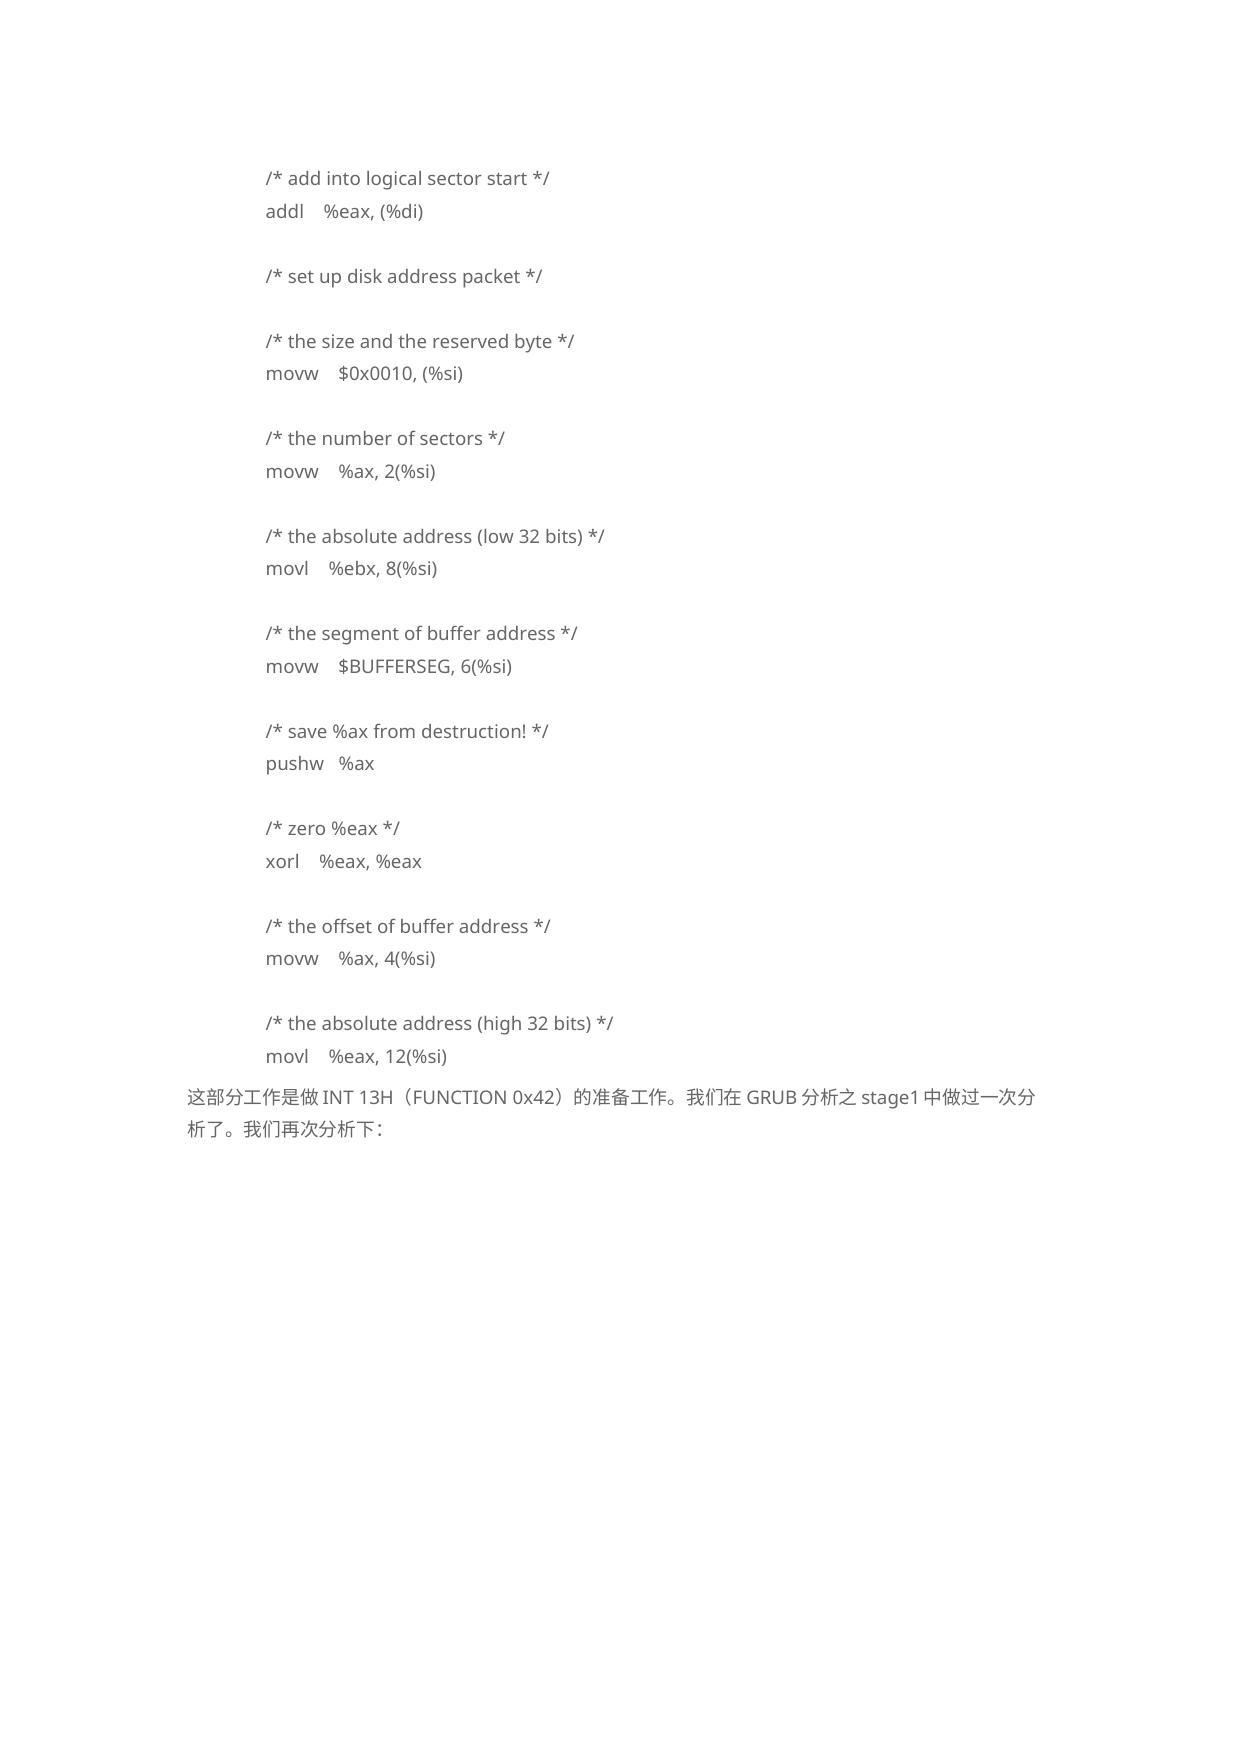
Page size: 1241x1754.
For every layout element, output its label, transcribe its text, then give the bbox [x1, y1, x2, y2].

text /* the number of sectors */ [187, 422, 1053, 454]
text movw %ax, 4(%si) [187, 942, 1053, 974]
text /* the segment of buffer address */ [187, 617, 1053, 649]
text movl %ebx, 8(%si) [187, 552, 1053, 584]
text movw $0x0010, (%si) [187, 357, 1053, 389]
text /* the size and the reserved byte */ [187, 324, 1053, 357]
text /* the absolute address (high 32 bits) */ [187, 1007, 1053, 1039]
text 这部分工作是做INT 13H（FUNCTION 0x42）的准备工作。我们在GRUB分析之stage1中做过一次分析了。我们再次分析下： [187, 1080, 1053, 1145]
text /* the absolute address (low 32 bits) */ [187, 519, 1053, 552]
text /* the offset of buffer address */ [187, 909, 1053, 942]
text addl %eax, (%di) [187, 194, 1053, 227]
text movw $BUFFERSEG, 6(%si) [187, 649, 1053, 682]
text xorl %eax, %eax [187, 844, 1053, 877]
text /* zero %eax */ [187, 812, 1053, 844]
text pushw %ax [187, 747, 1053, 779]
text /* add into logical sector start */ [187, 162, 1053, 194]
text /* save %ax from destruction! */ [187, 714, 1053, 747]
text movl %eax, 12(%si) [187, 1039, 1053, 1072]
text movw %ax, 2(%si) [187, 454, 1053, 487]
text /* set up disk address packet */ [187, 259, 1053, 292]
